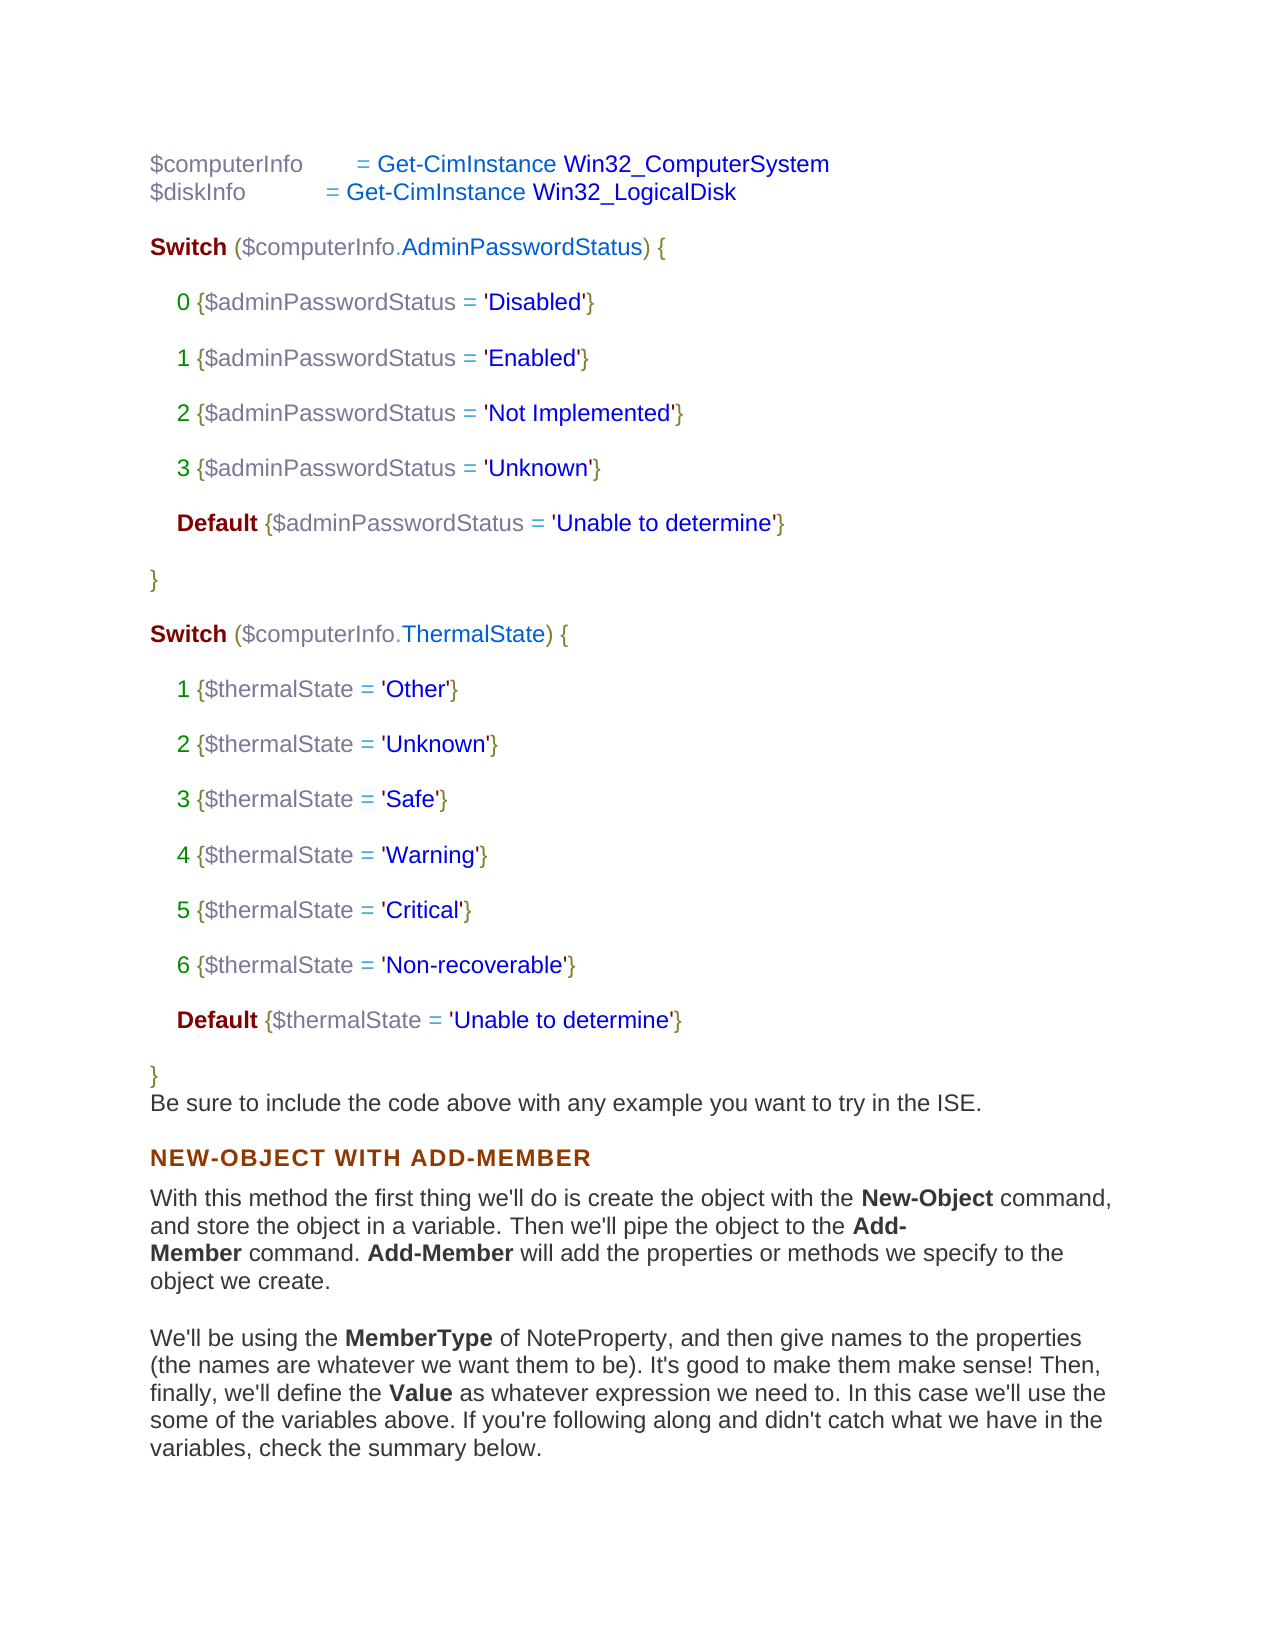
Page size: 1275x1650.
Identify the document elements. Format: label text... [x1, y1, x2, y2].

text } [150, 1061, 1125, 1089]
text Switch ($computerInfo.ThermalState) { [150, 620, 1125, 647]
text $diskInfo = Get-CimInstance Win32_LogicalDisk [150, 178, 1125, 205]
text With this method the first thing we'll do is create the object with the New-Object command, and store the object in a variable. Then we'll pipe the object to the Add-Member command. Add-Member will add the properties or methods we specify to the object we create. [150, 1184, 1125, 1294]
text 1 {$adminPasswordStatus = 'Enabled'} [150, 344, 1125, 371]
text Default {$thermalState = 'Unable to determine'} [150, 1006, 1125, 1034]
text Default {$adminPasswordStatus = 'Unable to determine'} [150, 509, 1125, 537]
text 2 {$adminPasswordStatus = 'Not Implemented'} [150, 399, 1125, 426]
text 2 {$thermalState = 'Unknown'} [150, 730, 1125, 758]
text 3 {$adminPasswordStatus = 'Unknown'} [150, 454, 1125, 482]
text $computerInfo = Get-CimInstance Win32_ComputerSystem [150, 150, 1125, 178]
text NEW-OBJECT WITH ADD-MEMBER [150, 1142, 1125, 1172]
text Be sure to include the code above with any example you want to try in the ISE. [150, 1089, 1125, 1117]
text 3 {$thermalState = 'Safe'} [150, 785, 1125, 813]
text We'll be using the MemberType of NoteProperty, and then give names to the properties (the names are whatever we want them to be). It's good to make them make sense! Then, finally, we'll define the Value as whatever expression we need to. In this case we'll use the some of the variables above. If you're following along and didn't catch what we have in the variables, check the summary below. [150, 1324, 1125, 1462]
text 6 {$thermalState = 'Non-recoverable'} [150, 951, 1125, 978]
text 1 {$thermalState = 'Other'} [150, 675, 1125, 702]
text Switch ($computerInfo.AdminPasswordStatus) { [150, 233, 1125, 260]
text 0 {$adminPasswordStatus = 'Disabled'} [150, 288, 1125, 316]
text 5 {$thermalState = 'Critical'} [150, 896, 1125, 923]
text 4 {$thermalState = 'Warning'} [150, 841, 1125, 868]
text } [150, 564, 1125, 592]
